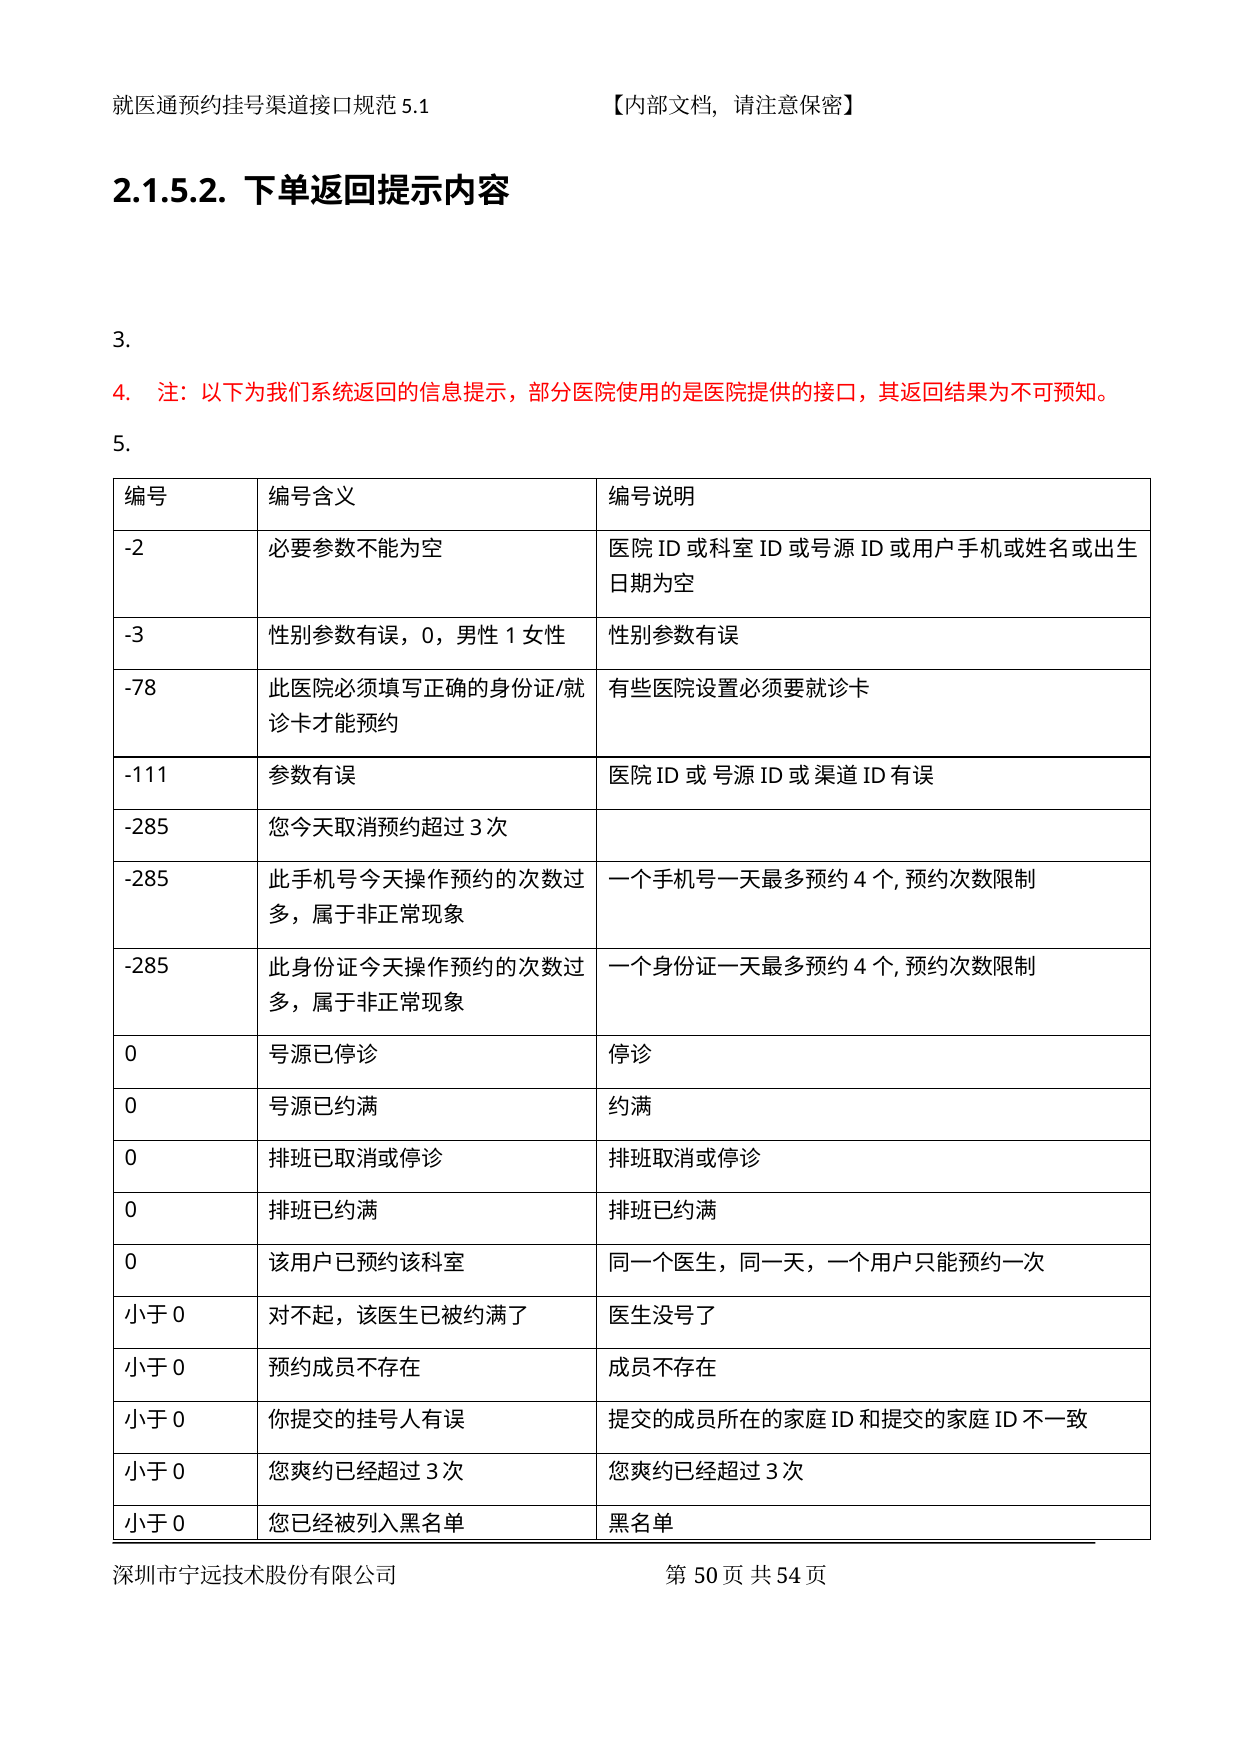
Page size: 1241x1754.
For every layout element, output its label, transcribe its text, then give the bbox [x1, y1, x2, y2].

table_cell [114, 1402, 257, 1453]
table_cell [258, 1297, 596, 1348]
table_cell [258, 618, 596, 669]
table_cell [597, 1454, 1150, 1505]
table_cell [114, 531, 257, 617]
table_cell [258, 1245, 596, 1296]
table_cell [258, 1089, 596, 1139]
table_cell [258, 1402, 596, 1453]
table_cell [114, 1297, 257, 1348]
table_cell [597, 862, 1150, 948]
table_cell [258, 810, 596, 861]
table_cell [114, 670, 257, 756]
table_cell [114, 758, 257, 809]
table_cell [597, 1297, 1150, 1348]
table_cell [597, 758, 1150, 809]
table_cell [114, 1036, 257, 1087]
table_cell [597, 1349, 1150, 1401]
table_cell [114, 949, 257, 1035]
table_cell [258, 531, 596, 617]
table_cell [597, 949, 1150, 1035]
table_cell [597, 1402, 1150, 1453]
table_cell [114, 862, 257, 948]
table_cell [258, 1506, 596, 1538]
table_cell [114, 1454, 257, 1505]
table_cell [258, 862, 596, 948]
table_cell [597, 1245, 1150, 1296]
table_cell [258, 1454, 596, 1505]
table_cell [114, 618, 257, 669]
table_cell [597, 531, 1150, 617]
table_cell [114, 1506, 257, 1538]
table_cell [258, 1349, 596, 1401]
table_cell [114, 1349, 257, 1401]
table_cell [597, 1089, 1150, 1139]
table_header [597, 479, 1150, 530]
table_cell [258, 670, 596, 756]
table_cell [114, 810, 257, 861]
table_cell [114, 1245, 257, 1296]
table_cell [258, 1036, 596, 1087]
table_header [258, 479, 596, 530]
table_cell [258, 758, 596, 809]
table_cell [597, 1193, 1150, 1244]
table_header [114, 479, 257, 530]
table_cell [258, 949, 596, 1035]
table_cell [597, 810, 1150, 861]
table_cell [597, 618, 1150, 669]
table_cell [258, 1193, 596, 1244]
list 注：以下为我们系统返回的信息提示，部分医院使用的是医院提供的接口，其返回结果为不可预知。 [112, 374, 1128, 407]
subtitle 下单返回提示内容 [112, 156, 1128, 221]
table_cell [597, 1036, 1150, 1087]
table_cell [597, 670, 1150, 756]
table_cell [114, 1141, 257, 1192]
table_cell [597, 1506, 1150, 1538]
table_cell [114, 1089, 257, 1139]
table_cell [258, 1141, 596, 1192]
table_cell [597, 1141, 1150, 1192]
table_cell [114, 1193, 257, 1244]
